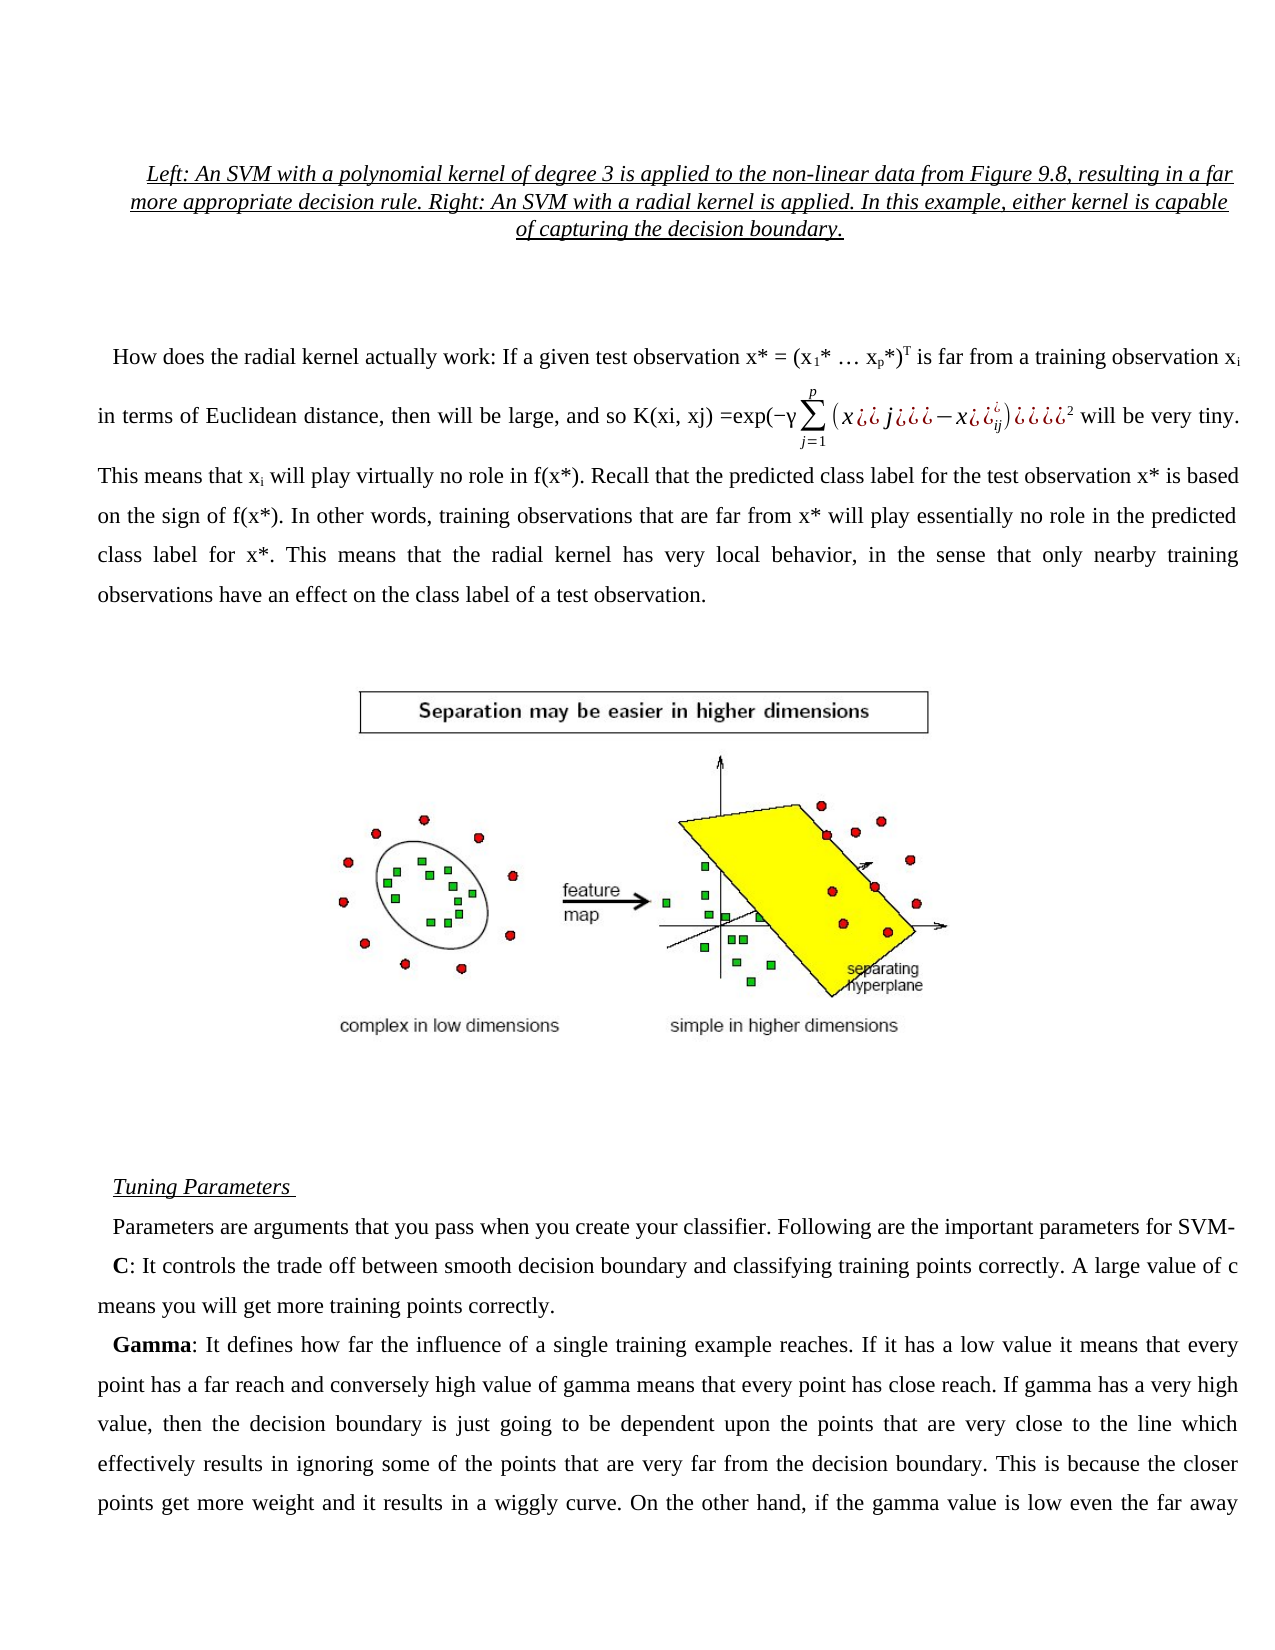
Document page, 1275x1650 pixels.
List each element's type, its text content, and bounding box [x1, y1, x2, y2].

text C: It controls the trade off between smooth decision boundary and classifying training points correctly. A large value of c means you will get more training points correctly. [97, 1252, 1240, 1318]
picture [329, 678, 954, 1041]
text Parameters are arguments that you pass when you create your classifier. Following are the important parameters for SVM- [97, 1213, 1240, 1239]
text Left: An SVM with a polynomial kernel of degree 3 is applied to the non-linear data from Figure 9.8, resulting in a far more appropriate decision rule. Right: An SVM with a radial kernel is applied. In this example, either kernel is capable of capturing the decision boundary. [118, 160, 1240, 242]
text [97, 1331, 1240, 1515]
text Tuning Parameters [97, 1173, 1240, 1199]
text How does the radial kernel actually work: If a given test observation x* = (x1* … xp*)T is far from a training observation xi in terms of Euclidean distance, then will be large, and so K(xi, xj) =exp(−γ2 will be very tiny. This means that xi will play virtually no role in f(x*). Recall that the predicted class label for the test observation x* is based on the sign of f(x*). In other words, training observations that are far from x* will play essentially no role in the predicted class label for x*. This means that the radial kernel has very local behavior, in the sense that only nearby training observations have an effect on the class label of a test observation. [97, 343, 1240, 607]
